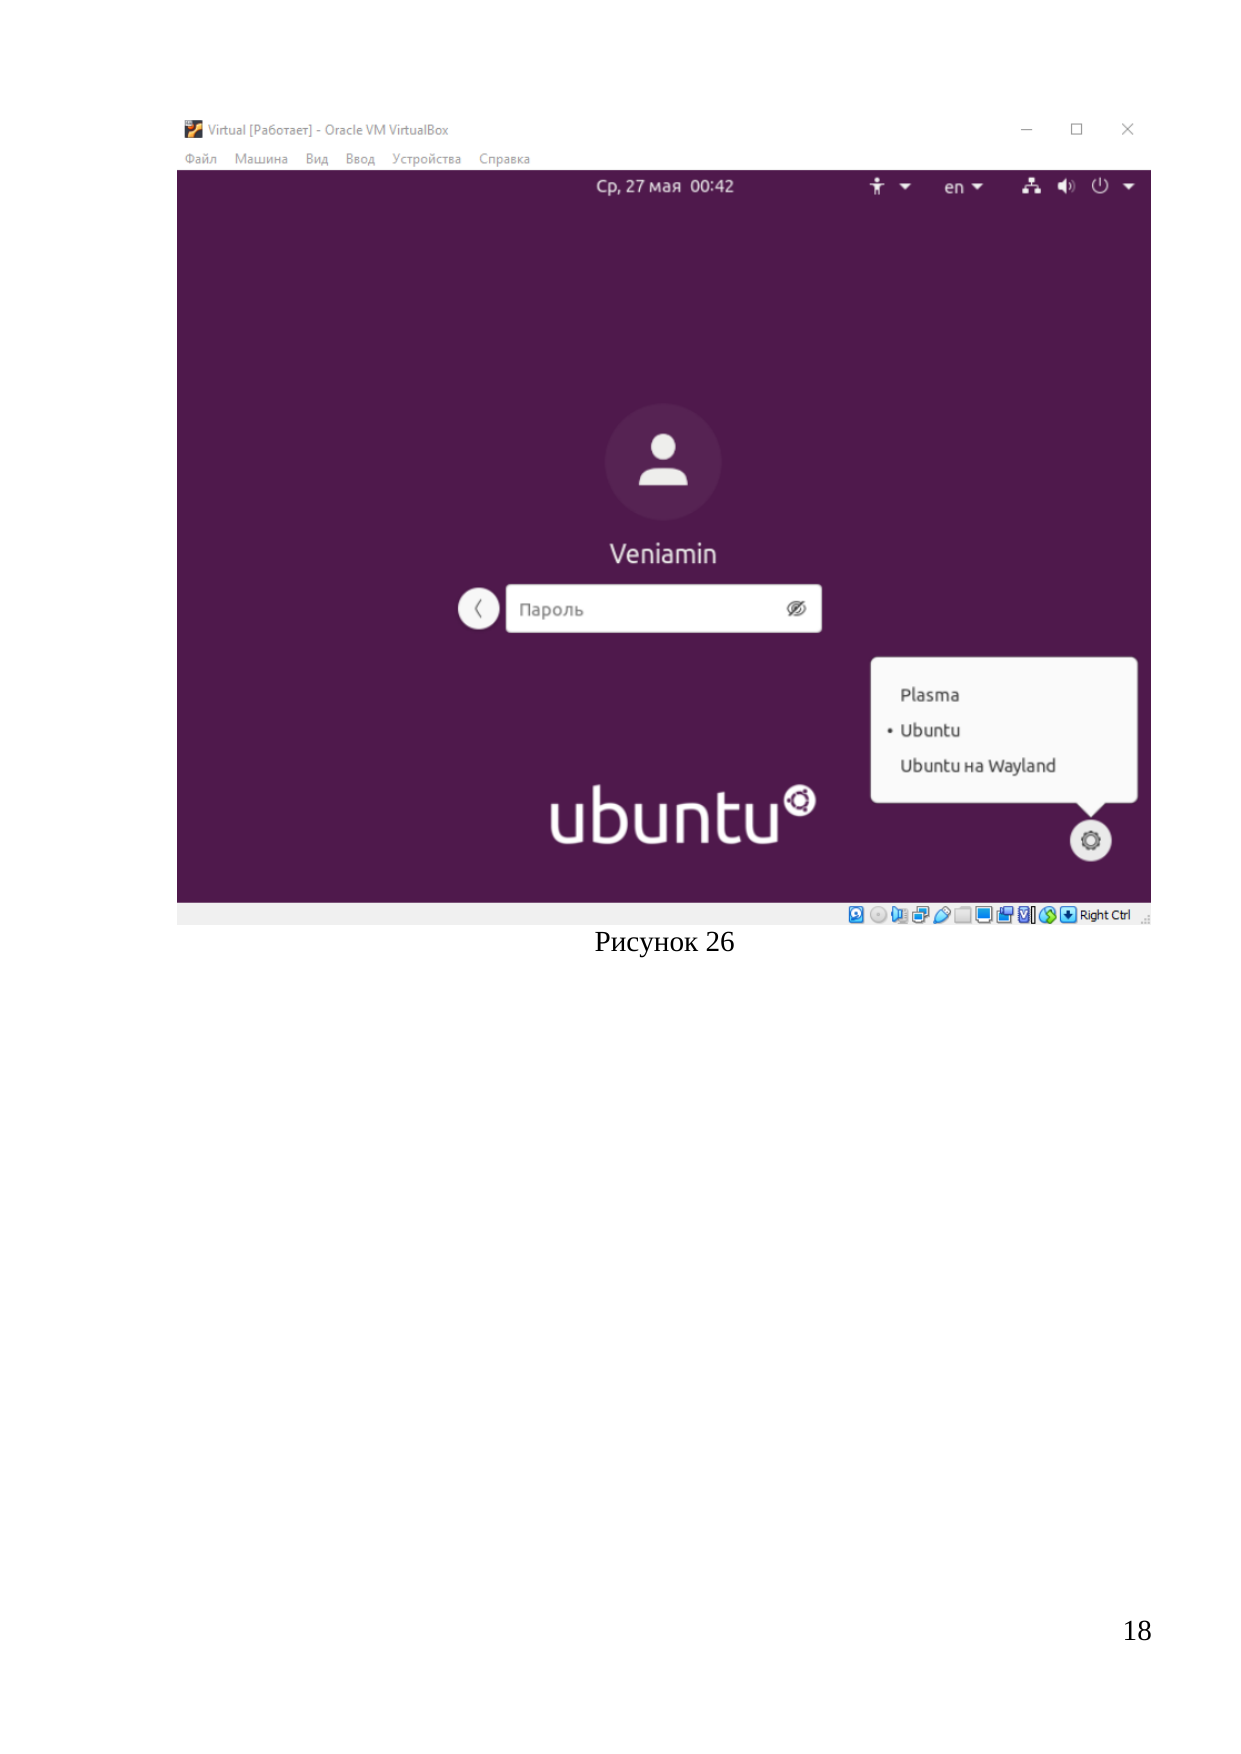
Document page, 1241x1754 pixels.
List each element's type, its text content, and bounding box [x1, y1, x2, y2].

text Рисунок 26 [177, 924, 1152, 958]
picture [177, 118, 1151, 925]
